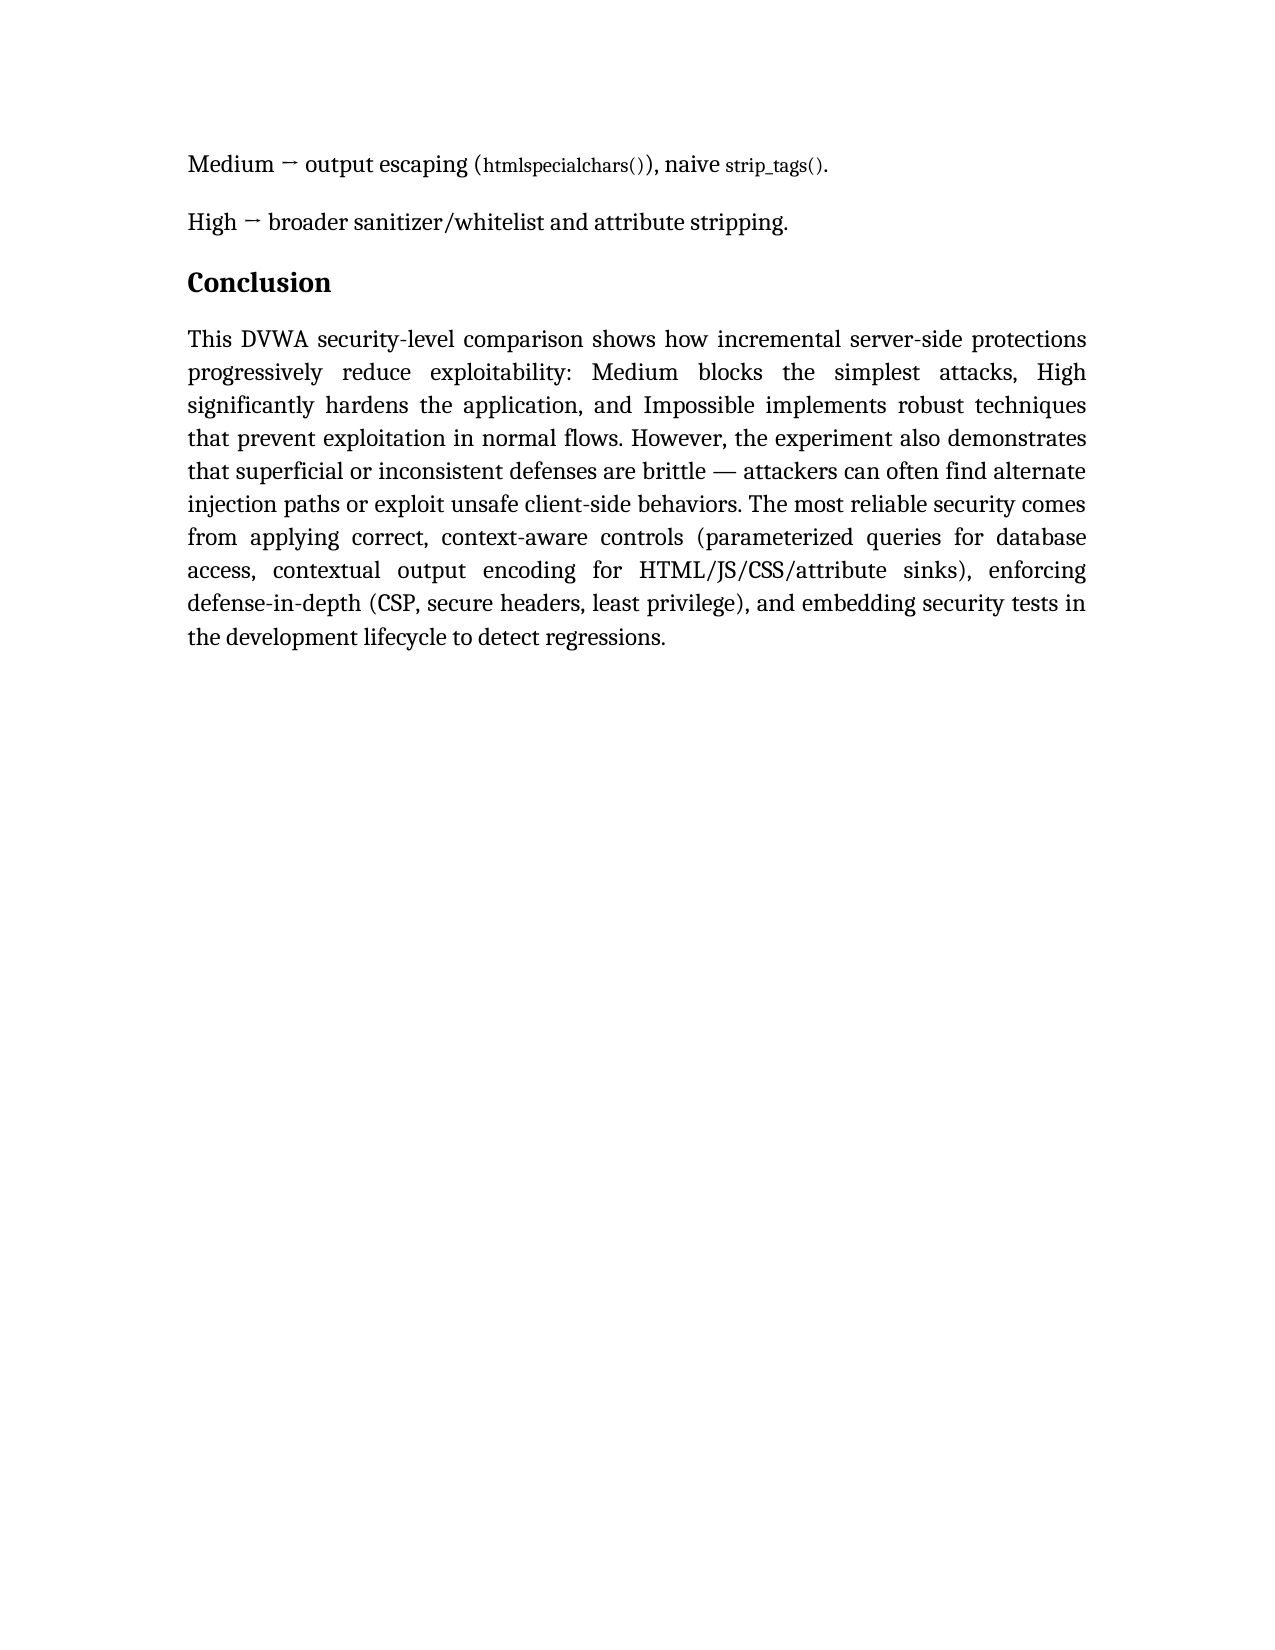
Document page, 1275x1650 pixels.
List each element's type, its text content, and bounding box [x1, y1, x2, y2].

text Medium → output escaping (htmlspecialchars()), naive strip_tags(). [187, 150, 1087, 179]
text High → broader sanitizer/whitelist and attribute stripping. [187, 208, 1087, 237]
text This DVWA security-level comparison shows how incremental server-side protections progressively reduce exploitability: Medium blocks the simplest attacks, High significantly hardens the application, and Impossible implements robust techniques that prevent exploitation in normal flows. However, the experiment also demonstrates that superficial or inconsistent defenses are brittle — attackers can often find alternate injection paths or exploit unsafe client-side behaviors. The most reliable security comes from applying correct, context-aware controls (parameterized queries for database access, contextual output encoding for HTML/JS/CSS/attribute sinks), enforcing defense-in-depth (CSP, secure headers, least privilege), and embedding security tests in the development lifecycle to detect regressions. [187, 325, 1087, 651]
text Conclusion [187, 266, 1087, 299]
